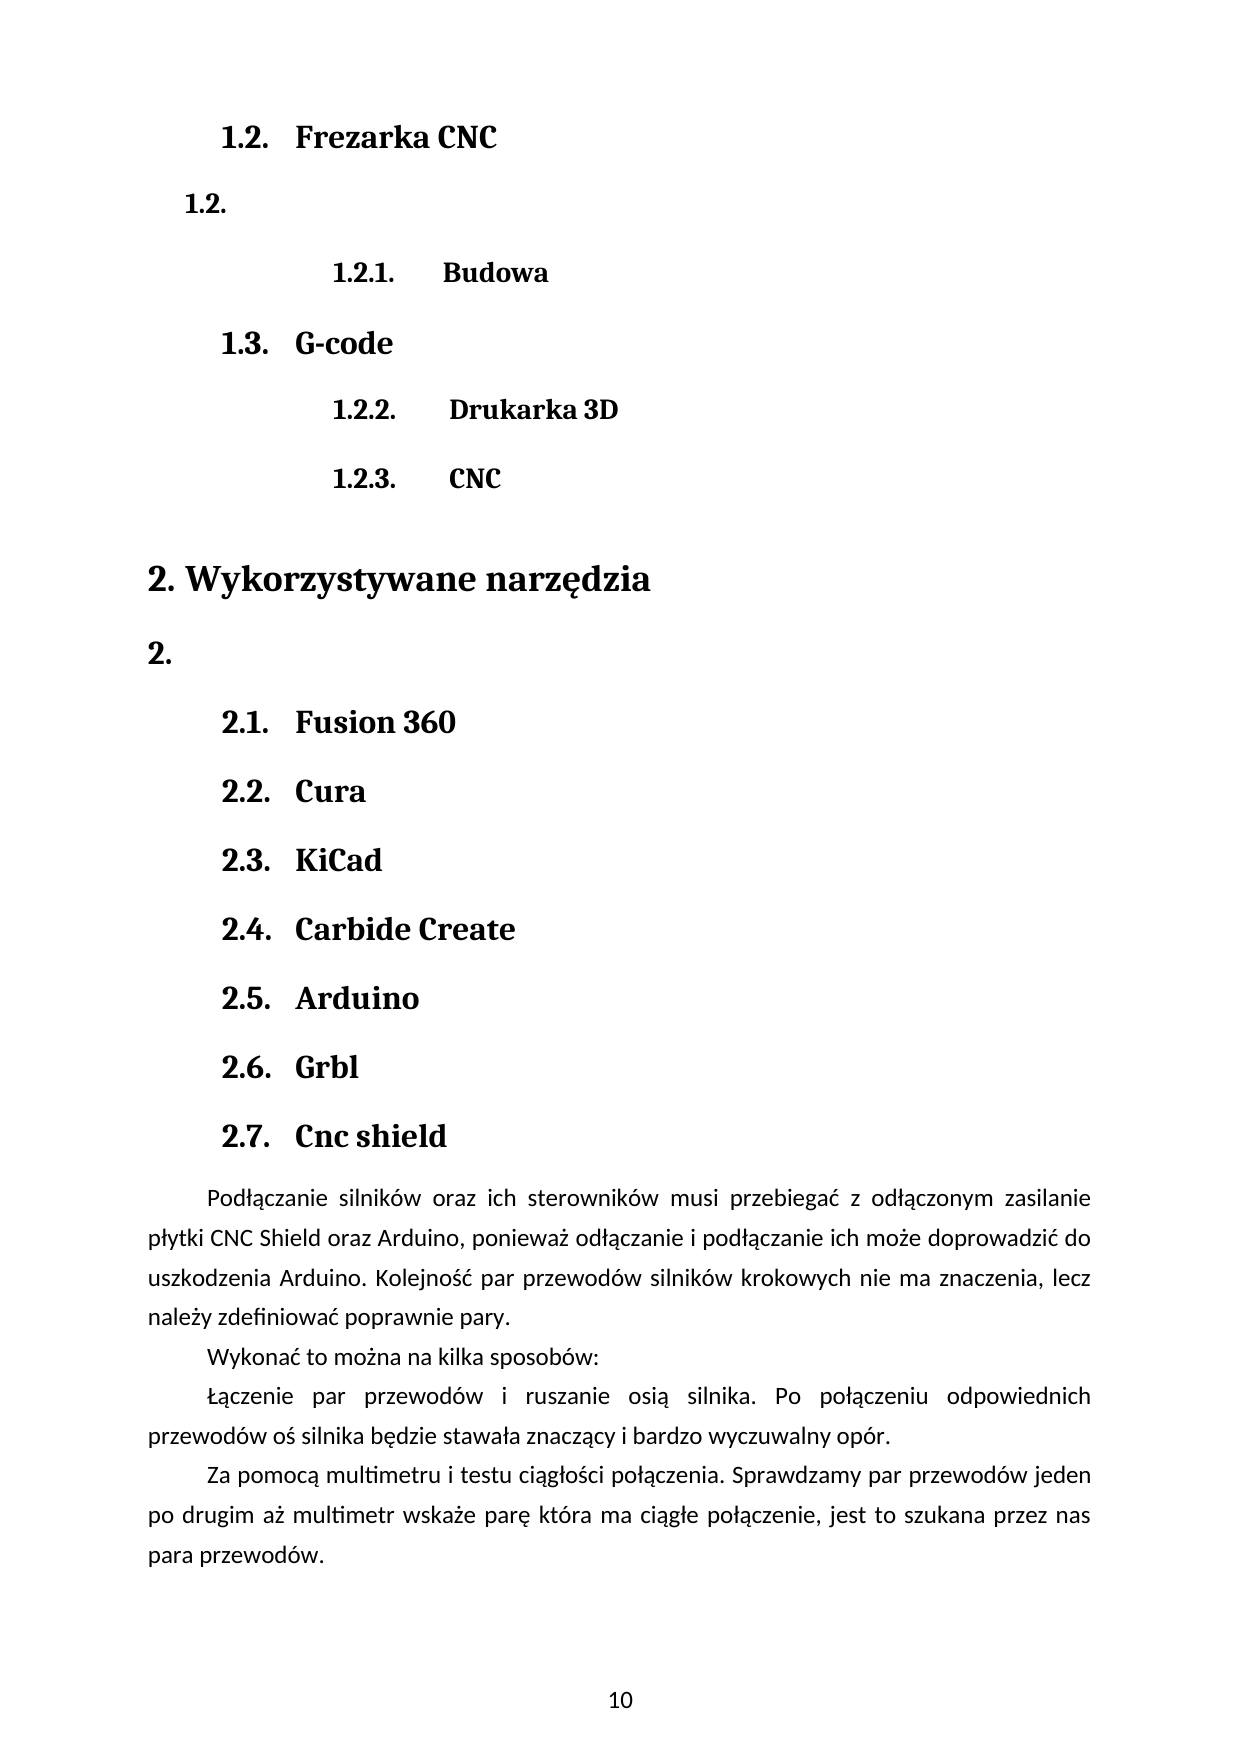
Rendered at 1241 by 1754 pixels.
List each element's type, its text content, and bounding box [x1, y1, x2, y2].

text Wykonać to można na kilka sposobów: [148, 1341, 1092, 1371]
subtitle Grbl [222, 1048, 1092, 1087]
text Podłączanie silników oraz ich sterowników musi przebiegać z odłączonym zasilanie płytki CNC Shield oraz Arduino, ponieważ odłączanie i podłączanie ich może doprowadzić do uszkodzenia Arduino. Kolejność par przewodów silników krokowych nie ma znaczenia, lecz należy zdefiniować poprawnie pary. [148, 1182, 1092, 1332]
subtitle Arduino [222, 979, 1092, 1018]
subtitle Drukarka 3D [274, 393, 1092, 427]
subtitle Budowa [274, 256, 1092, 289]
text Łączenie par przewodów i ruszanie osią silnika. Po połączeniu odpowiednich przewodów oś silnika będzie stawała znaczący i bardzo wyczuwalny opór. [148, 1380, 1092, 1451]
subtitle G-code [222, 324, 1092, 363]
subtitle KiCad [222, 841, 1092, 880]
subtitle Cnc shield [222, 1118, 1092, 1156]
subtitle Wykorzystywane narzędzia [148, 557, 1092, 601]
subtitle Frezarka CNC [222, 118, 1092, 156]
subtitle Cura [222, 772, 1092, 811]
subtitle Carbide Create [222, 910, 1092, 949]
subtitle CNC [274, 462, 1092, 495]
text Za pomocą multimetru i testu ciągłości połączenia. Sprawdzamy par przewodów jeden po drugim aż multimetr wskaże parę która ma ciągłe połączenie, jest to szukana przez nas para przewodów. [148, 1459, 1092, 1569]
subtitle Fusion 360 [222, 703, 1092, 742]
